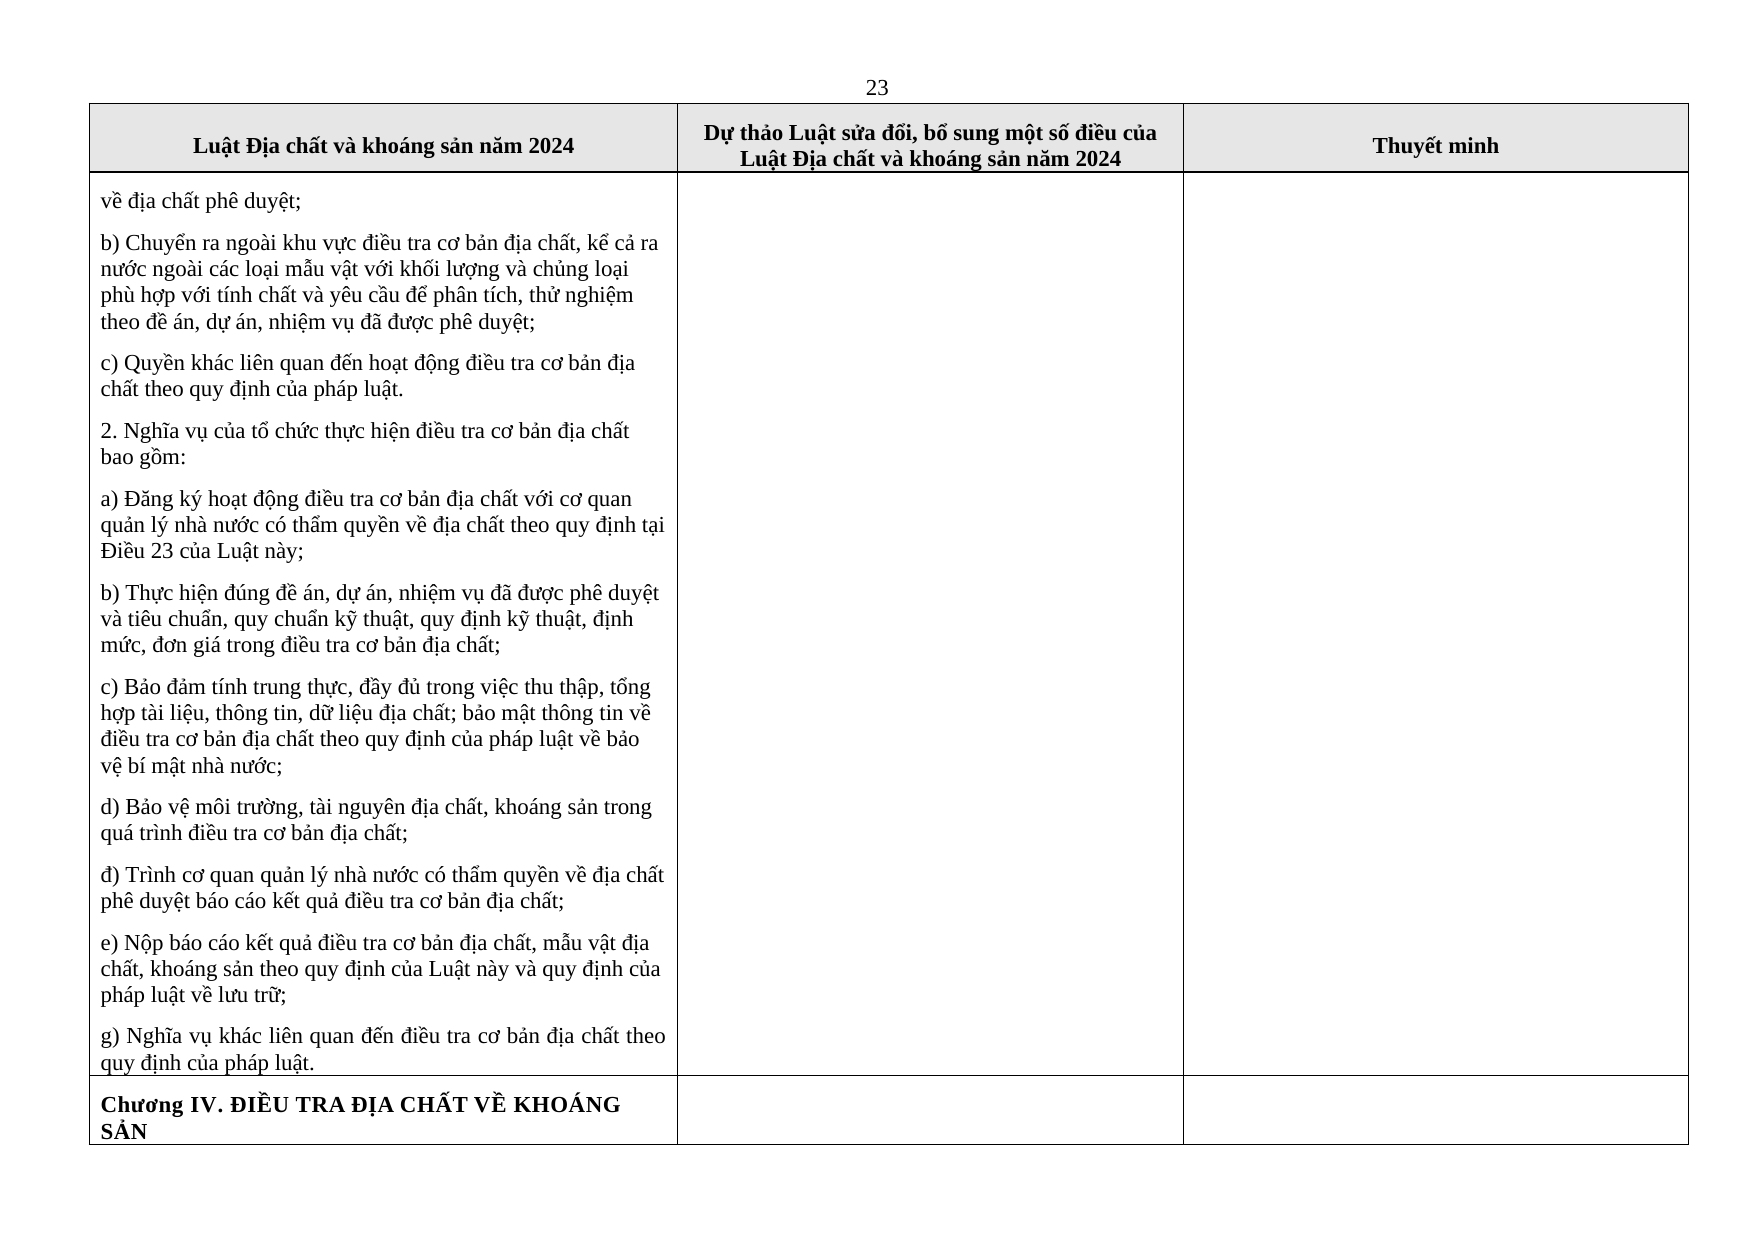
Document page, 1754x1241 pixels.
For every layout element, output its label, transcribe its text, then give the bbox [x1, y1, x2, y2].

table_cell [1184, 173, 1688, 1075]
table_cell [90, 173, 677, 1075]
table_header Thuyết minh [1184, 104, 1688, 171]
table_cell [678, 173, 1183, 1075]
table_cell Chương IV. ĐIỀU TRA ĐỊA CHẤT VỀ KHOÁNG SẢN [90, 1076, 677, 1144]
table_cell [1184, 1076, 1688, 1144]
table_cell [678, 1076, 1183, 1144]
table_header Luật Địa chất và khoáng sản năm 2024 [90, 104, 677, 171]
table_header Dự thảo Luật sửa đổi, bổ sung một số điều của Luật Địa chất và khoáng sản năm 2024 [678, 104, 1183, 171]
